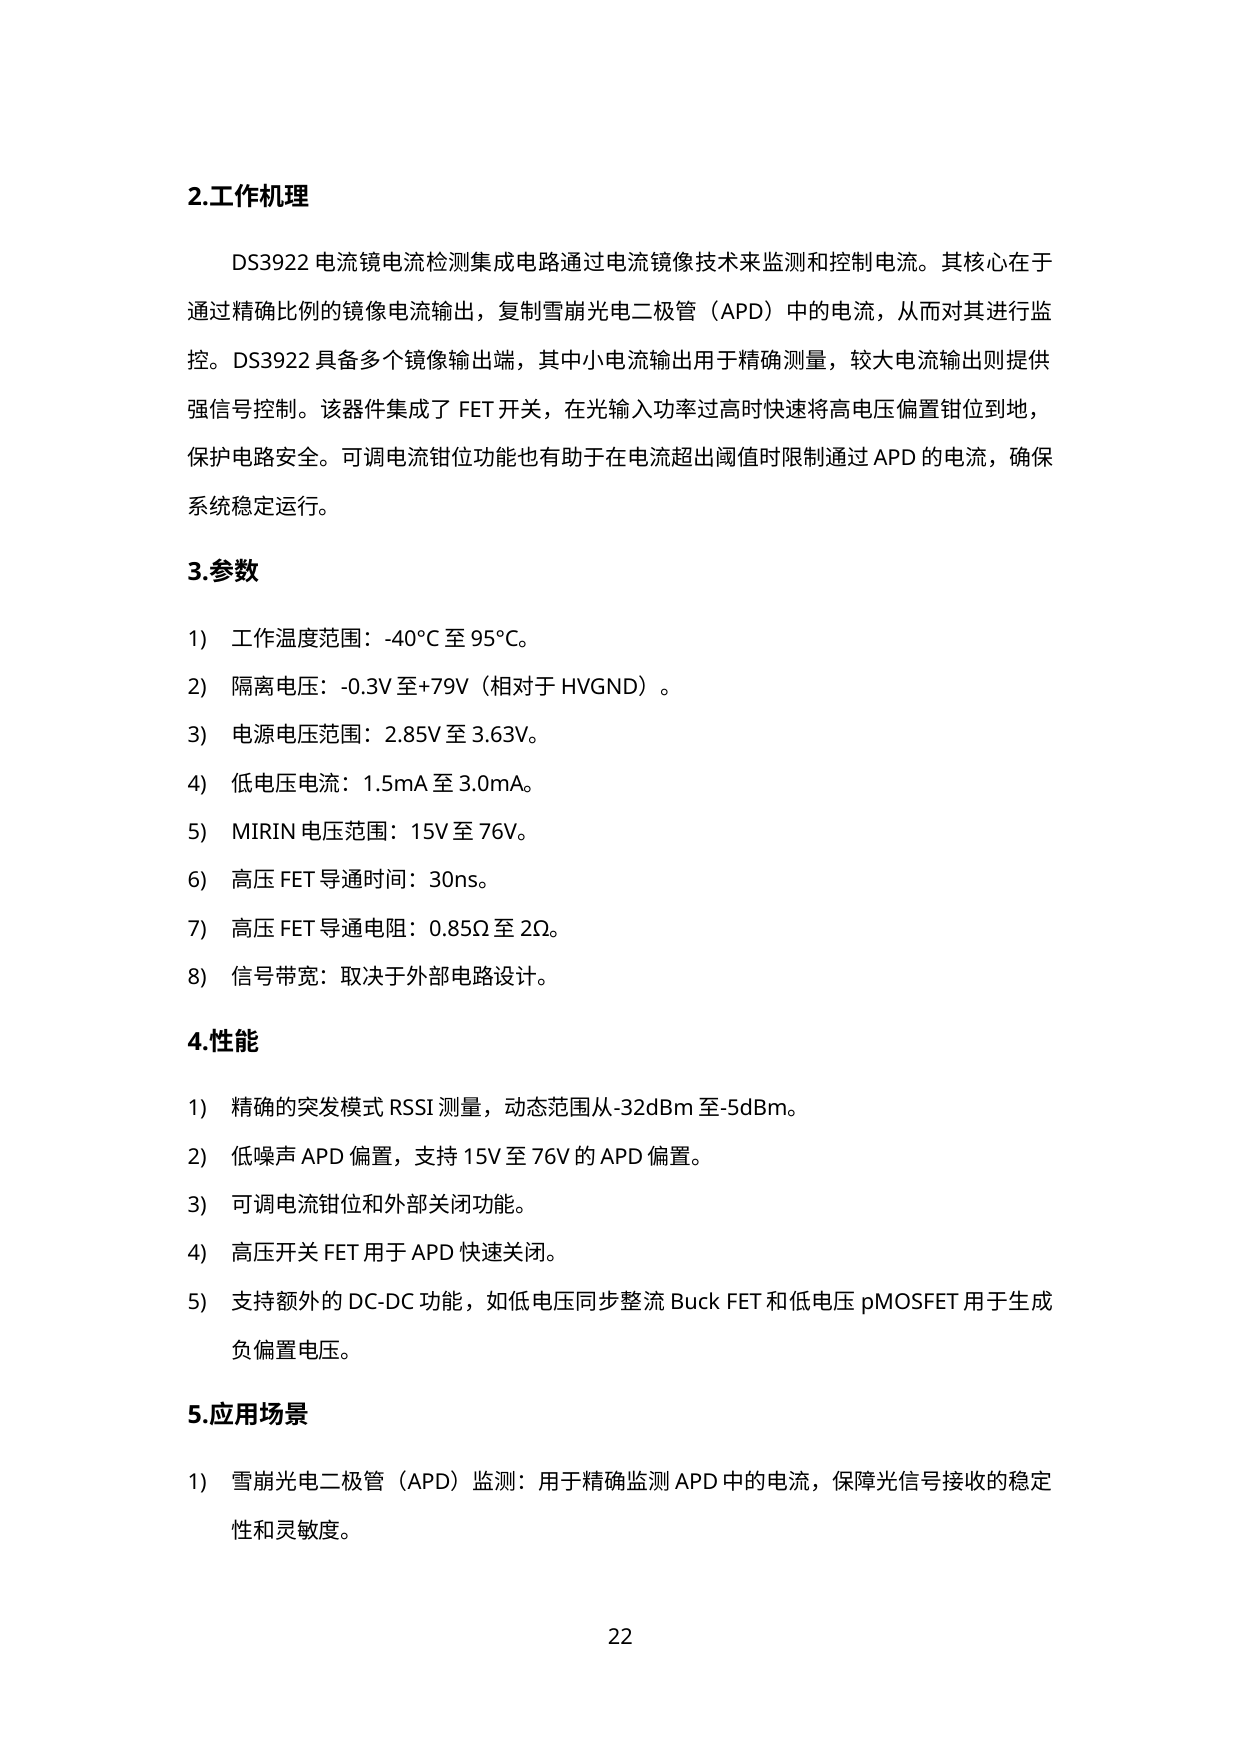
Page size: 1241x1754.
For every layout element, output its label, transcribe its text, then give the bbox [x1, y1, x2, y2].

list MIRIN电压范围：15V至76V。 [187, 814, 1053, 846]
text 5.应用场景 [187, 1381, 1053, 1446]
list 支持额外的DC-DC功能，如低电压同步整流Buck FET和低电压pMOSFET用于生成负偏置电压。 [187, 1283, 1053, 1365]
list 低噪声APD偏置，支持15V至76V的APD偏置。 [187, 1138, 1053, 1171]
list 精确的突发模式RSSI测量，动态范围从-32dBm至-5dBm。 [187, 1090, 1053, 1123]
list 低电压电流：1.5mA至3.0mA。 [187, 765, 1053, 798]
text 4.性能 [187, 1007, 1053, 1072]
list 高压开关FET用于APD快速关闭。 [187, 1235, 1053, 1268]
list 电源电压范围：2.85V至3.63V。 [187, 717, 1053, 749]
list 可调电流钳位和外部关闭功能。 [187, 1187, 1053, 1219]
list 高压FET导通时间：30ns。 [187, 862, 1053, 894]
list 雪崩光电二极管（APD）监测：用于精确监测APD中的电流，保障光信号接收的稳定性和灵敏度。 [187, 1464, 1053, 1545]
text 3.参数 [187, 537, 1053, 602]
text DS3922电流镜电流检测集成电路通过电流镜像技术来监测和控制电流。其核心在于通过精确比例的镜像电流输出，复制雪崩光电二极管（APD）中的电流，从而对其进行监控。DS3922具备多个镜像输出端，其中小电流输出用于精确测量，较大电流输出则提供强信号控制。该器件集成了FET开关，在光输入功率过高时快速将高电压偏置钳位到地，保护电路安全。可调电流钳位功能也有助于在电流超出阈值时限制通过APD的电流，确保系统稳定运行。 [187, 245, 1053, 521]
list 隔离电压：-0.3V至+79V（相对于HVGND）。 [187, 669, 1053, 701]
list 信号带宽：取决于外部电路设计。 [187, 959, 1053, 991]
list 工作温度范围：-40°C至95°C。 [187, 620, 1053, 653]
list 高压FET导通电阻：0.85Ω至2Ω。 [187, 910, 1053, 943]
text 2.工作机理 [187, 162, 1053, 227]
